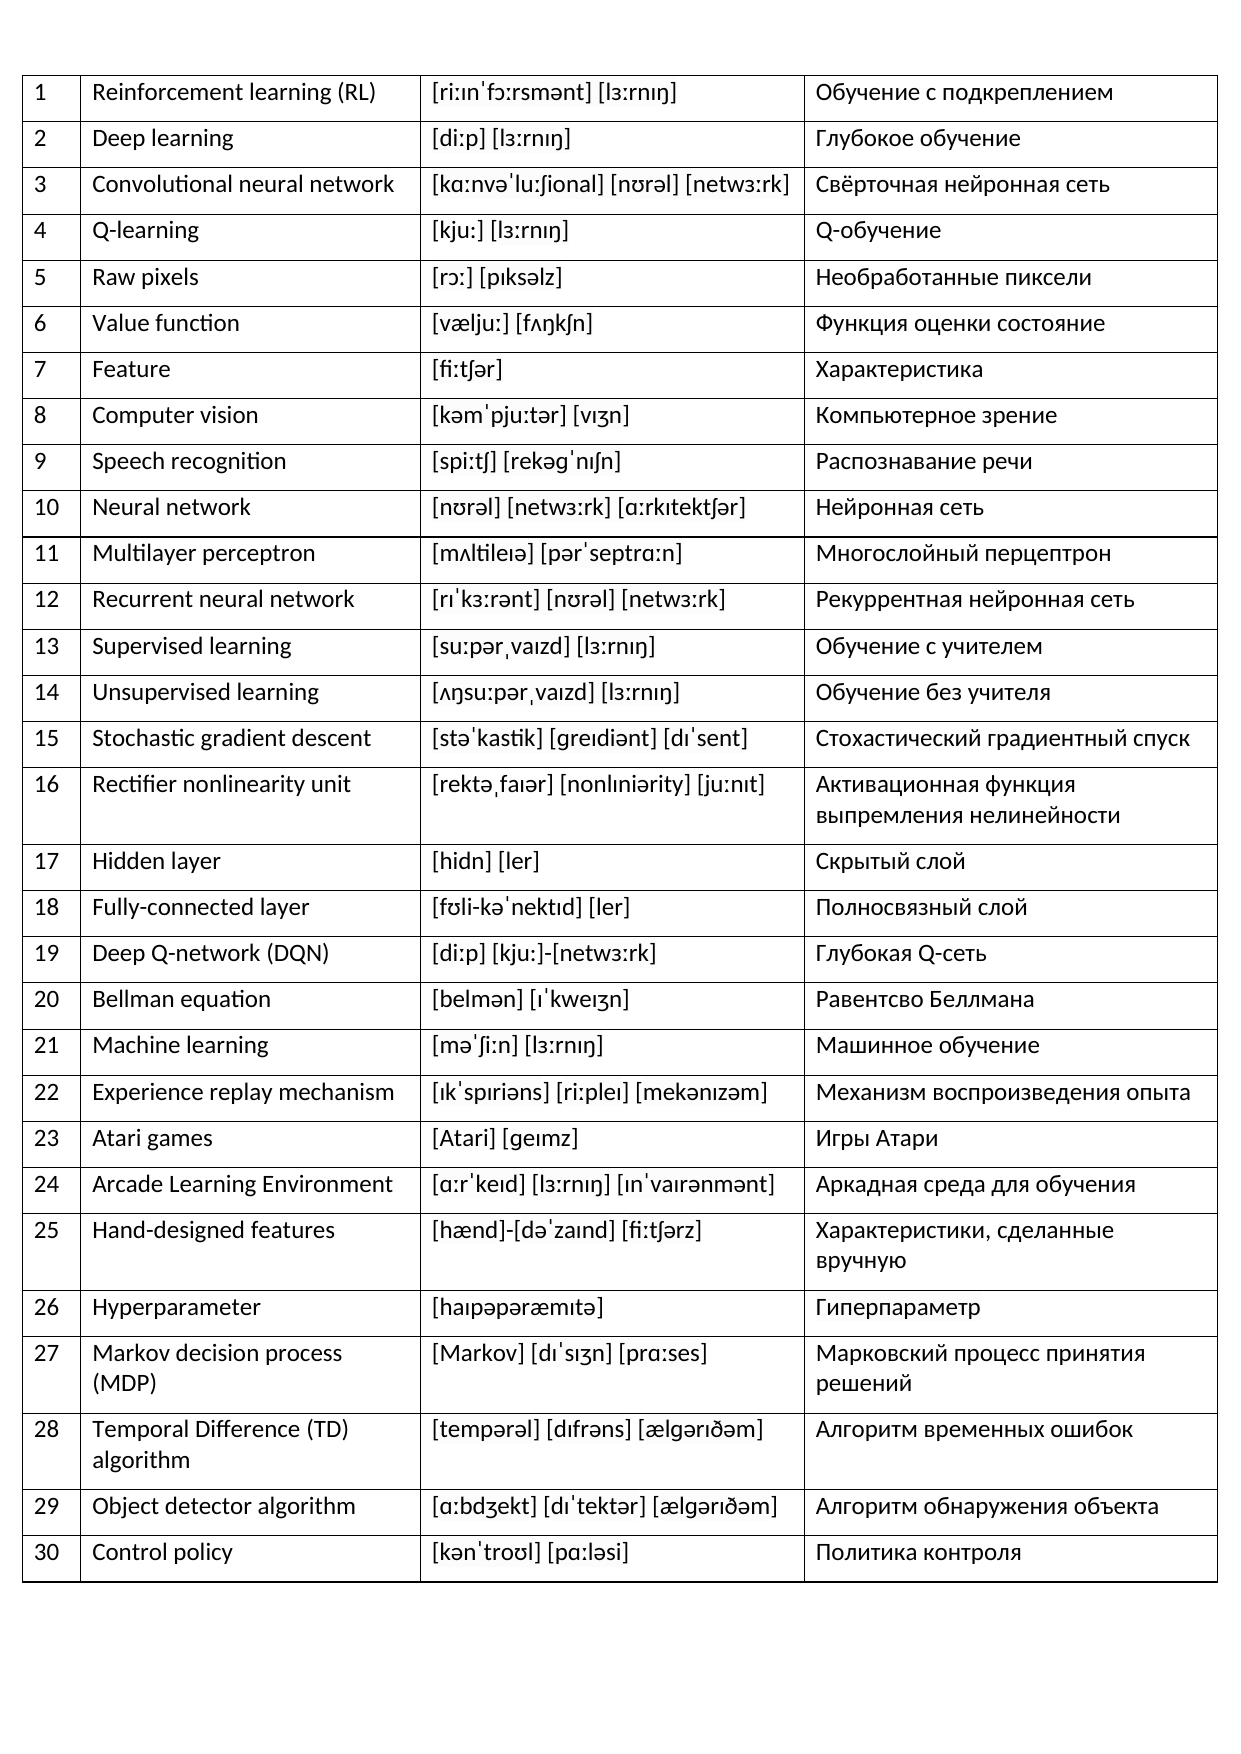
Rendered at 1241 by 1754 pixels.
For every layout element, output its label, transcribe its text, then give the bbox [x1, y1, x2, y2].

table_cell Markov decision process (MDP) [81, 1337, 420, 1412]
table_cell 27 [23, 1337, 80, 1412]
table_cell [hidn] [ler] [421, 845, 804, 890]
table_cell Hidden layer [81, 845, 420, 890]
table_cell Deep learning [81, 122, 420, 167]
table_cell Stochastic gradient descent [81, 722, 420, 767]
table_cell [ɑːbdʒekt] [dɪˈtektər] [ælɡərɪðəm] [421, 1490, 804, 1535]
table_cell Алгоритм обнаружения объекта [805, 1490, 1217, 1535]
table_cell 29 [23, 1490, 80, 1535]
table_header [riːɪnˈfɔːrsmənt] [lɜːrnɪŋ] [421, 76, 804, 121]
table_cell 12 [23, 584, 80, 629]
table_cell Multilayer perceptron [81, 538, 420, 583]
table_cell 28 [23, 1414, 80, 1489]
table_cell Свёрточная нейронная сеть [805, 168, 1217, 213]
table_cell Игры Атари [805, 1122, 1217, 1167]
table_cell [Atari] [ɡeɪmz] [421, 1122, 804, 1167]
table_header Reinforcement learning (RL) [81, 76, 420, 121]
table_cell Object detector algorithm [81, 1490, 420, 1535]
table_cell 18 [23, 891, 80, 936]
table_cell Равентсво Беллмана [805, 983, 1217, 1028]
table_cell 25 [23, 1214, 80, 1290]
table_cell [nʊrəl] [netwɜːrk] [ɑːrkɪtektʃər] [421, 491, 804, 536]
table_cell 3 [23, 168, 80, 213]
table_cell Аркадная среда для обучения [805, 1168, 1217, 1213]
table_cell Нейронная сеть [805, 491, 1217, 536]
table_cell Гиперпараметр [805, 1291, 1217, 1336]
table_cell [belmən] [ɪˈkweɪʒn] [421, 983, 804, 1028]
table_cell Hand-designed features [81, 1214, 420, 1290]
table_cell Компьютерное зрение [805, 399, 1217, 444]
table_cell Convolutional neural network [81, 168, 420, 213]
table_cell 13 [23, 630, 80, 675]
table_cell Рекуррентная нейронная сеть [805, 584, 1217, 629]
table_cell Распознавание речи [805, 445, 1217, 490]
table_cell 2 [23, 122, 80, 167]
table_cell Машинное обучение [805, 1030, 1217, 1074]
table_cell Характеристики, сделанные вручную [805, 1214, 1217, 1290]
table_cell Марковский процесс принятия решений [805, 1337, 1217, 1412]
table_cell [stəˈkastik] [ɡreɪdiənt] [dɪˈsent] [421, 722, 804, 767]
table_cell [kəmˈpjuːtər] [vɪʒn] [421, 399, 804, 444]
table_cell [hænd]-[dəˈzaɪnd] [fiːtʃərz] [421, 1214, 804, 1290]
table_cell 17 [23, 845, 80, 890]
table_cell Стохастический градиентный спуск [805, 722, 1217, 767]
table_cell [fiːtʃər] [421, 353, 804, 398]
table_cell 30 [23, 1536, 80, 1581]
table_cell [məˈʃiːn] [lɜːrnɪŋ] [421, 1030, 804, 1074]
table_cell Fully-connected layer [81, 891, 420, 936]
table_cell Arcade Learning Environment [81, 1168, 420, 1213]
table_cell 19 [23, 937, 80, 982]
table_cell 16 [23, 768, 80, 844]
table_cell [ɑːrˈkeɪd] [lɜːrnɪŋ] [ɪnˈvaɪrənmənt] [421, 1168, 804, 1213]
table_cell Computer vision [81, 399, 420, 444]
table_cell [kju:] [lɜːrnɪŋ] [421, 215, 804, 259]
table_cell Скрытый слой [805, 845, 1217, 890]
table_cell [spiːtʃ] [rekəɡˈnɪʃn] [421, 445, 804, 490]
table_cell 11 [23, 538, 80, 583]
table_cell Supervised learning [81, 630, 420, 675]
table_cell 23 [23, 1122, 80, 1167]
table_header 1 [23, 76, 80, 121]
table_cell Многослойный перцептрон [805, 538, 1217, 583]
table_cell Atari games [81, 1122, 420, 1167]
table_cell Q-обучение [805, 215, 1217, 259]
table_cell 10 [23, 491, 80, 536]
table_cell [rɪˈkɜːrənt] [nʊrəl] [netwɜːrk] [421, 584, 804, 629]
table_cell 7 [23, 353, 80, 398]
table_cell 14 [23, 676, 80, 721]
table_cell Политика контроля [805, 1536, 1217, 1581]
table_header Обучение с подкреплением [805, 76, 1217, 121]
table_cell Механизм воспроизведения опыта [805, 1076, 1217, 1121]
table_cell [mʌltileɪə] [pərˈseptrɑːn] [421, 538, 804, 583]
table_cell 6 [23, 307, 80, 352]
table_cell Speech recognition [81, 445, 420, 490]
table_cell Активационная функция выпремления нелинейности [805, 768, 1217, 844]
table_cell Глубокая Q-сеть [805, 937, 1217, 982]
table_cell Обучение с учителем [805, 630, 1217, 675]
table_cell Neural network [81, 491, 420, 536]
table_cell Обучение без учителя [805, 676, 1217, 721]
table_cell 9 [23, 445, 80, 490]
table_cell Temporal Difference (TD) algorithm [81, 1414, 420, 1489]
table_cell 4 [23, 215, 80, 259]
table_cell Rectifier nonlinearity unit [81, 768, 420, 844]
table_cell [ɪkˈspɪriəns] [riːpleɪ] [mekənɪzəm] [421, 1076, 804, 1121]
table_cell 26 [23, 1291, 80, 1336]
table_cell 20 [23, 983, 80, 1028]
table_cell [diːp] [lɜːrnɪŋ] [421, 122, 804, 167]
table_cell Необработанные пиксели [805, 261, 1217, 306]
table_cell Raw pixels [81, 261, 420, 306]
table_cell [tempərəl] [dɪfrəns] [ælɡərɪðəm] [421, 1414, 804, 1489]
table_cell Hyperparameter [81, 1291, 420, 1336]
table_cell Bellman equation [81, 983, 420, 1028]
table_cell [suːpərˌvaɪzd] [lɜːrnɪŋ] [421, 630, 804, 675]
table_cell [fʊli-kəˈnektɪd] [ler] [421, 891, 804, 936]
table_cell Feature [81, 353, 420, 398]
table_cell [rɔː] [pɪksəlz] [421, 261, 804, 306]
table_cell 21 [23, 1030, 80, 1074]
table_cell [haɪpəpəræmɪtə] [421, 1291, 804, 1336]
table_cell Machine learning [81, 1030, 420, 1074]
table_cell 15 [23, 722, 80, 767]
table_cell Характеристика [805, 353, 1217, 398]
table_cell 24 [23, 1168, 80, 1213]
table_cell [kənˈtroʊl] [pɑːləsi] [421, 1536, 804, 1581]
table_cell 22 [23, 1076, 80, 1121]
table_cell [kɑːnvəˈluːʃional] [nʊrəl] [netwɜːrk] [421, 168, 804, 213]
table_cell [væljuː] [fʌŋkʃn] [421, 307, 804, 352]
table_cell Функция оценки состояние [805, 307, 1217, 352]
table_cell 5 [23, 261, 80, 306]
table_cell Q-learning [81, 215, 420, 259]
table_cell Deep Q-network (DQN) [81, 937, 420, 982]
table_cell 8 [23, 399, 80, 444]
table_cell Unsupervised learning [81, 676, 420, 721]
table_cell [rektəˌfaɪər] [nonlɪniərity] [juːnɪt] [421, 768, 804, 844]
table_cell [diːp] [kju:]-[netwɜːrk] [421, 937, 804, 982]
table_cell Глубокое обучение [805, 122, 1217, 167]
table_cell Experience replay mechanism [81, 1076, 420, 1121]
table_cell Value function [81, 307, 420, 352]
table_cell [ʌŋsuːpərˌvaɪzd] [lɜːrnɪŋ] [421, 676, 804, 721]
table_cell Алгоритм временных ошибок [805, 1414, 1217, 1489]
table_cell [Markov] [dɪˈsɪʒn] [prɑːses] [421, 1337, 804, 1412]
table_cell Полносвязный слой [805, 891, 1217, 936]
table_cell Recurrent neural network [81, 584, 420, 629]
table_cell Control policy [81, 1536, 420, 1581]
